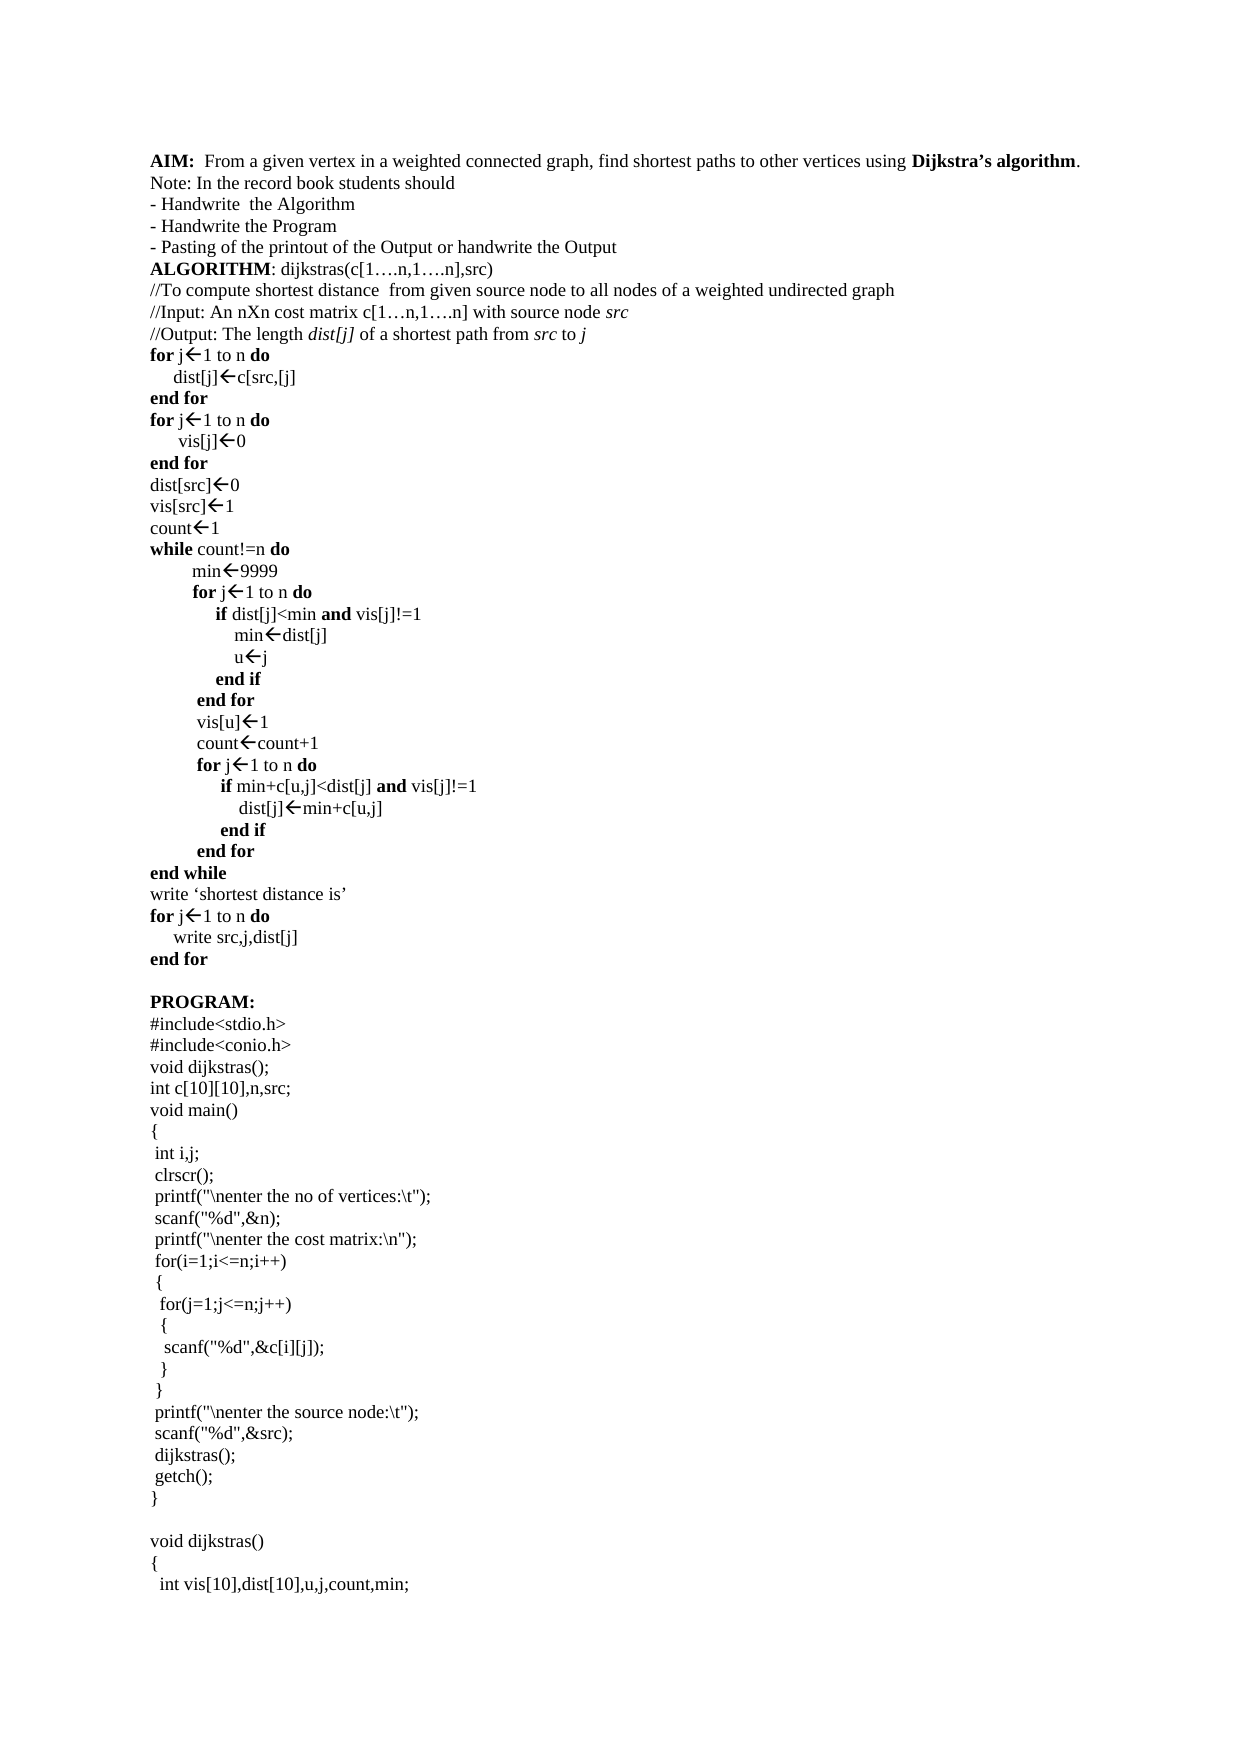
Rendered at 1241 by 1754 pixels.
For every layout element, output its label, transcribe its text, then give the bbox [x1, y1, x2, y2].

text for j1 to n do [150, 409, 1165, 430]
text end for [150, 387, 1165, 409]
text vis[j]0 [150, 430, 1165, 452]
text //To compute shortest distance from given source node to all nodes of a weighted undirected graph [150, 279, 1165, 301]
text end for [150, 452, 1165, 473]
text } [150, 1379, 1090, 1401]
text Note: In the record book students should [150, 172, 1165, 193]
text //Output: The length dist[j] of a shortest path from src to j [150, 322, 1165, 344]
text scanf("%d",&n); [150, 1207, 1090, 1228]
text count1 [150, 517, 1165, 538]
text scanf("%d",&c[i][j]); [150, 1336, 1090, 1357]
text end for [150, 948, 1165, 969]
text vis[u]1 [150, 711, 1165, 732]
text { [150, 1552, 1090, 1573]
text vis[src]1 [150, 495, 1165, 517]
text void dijkstras(); [150, 1056, 1090, 1077]
text //Input: An nXn cost matrix c[1…n,1….n] with source node src [150, 301, 1165, 322]
text ALGORITHM: dijkstras(c[1….n,1….n],src) [150, 258, 1165, 279]
text PROGRAM: [150, 991, 1090, 1012]
text printf("\nenter the cost matrix:\n"); [150, 1228, 1090, 1250]
text void main() [150, 1099, 1090, 1120]
text clrscr(); [150, 1163, 1090, 1185]
text for j1 to n do [150, 581, 1165, 603]
text printf("\nenter the no of vertices:\t"); [150, 1185, 1090, 1207]
text #include<stdio.h> [150, 1012, 1090, 1034]
text { [150, 1271, 1090, 1293]
text dijkstras(); [150, 1444, 1090, 1465]
text for(i=1;i<=n;i++) [150, 1250, 1090, 1271]
text dist[j]min+c[u,j] [150, 797, 1165, 818]
text AIM: From a given vertex in a weighted connected graph, find shortest paths to other vertices using Dijkstra’s algorithm. [150, 150, 1090, 172]
text end if [150, 818, 1165, 840]
text end for [150, 840, 1165, 862]
text mindist[j] [150, 624, 1165, 646]
text - Handwrite the Algorithm [150, 193, 1165, 215]
text #include<conio.h> [150, 1034, 1090, 1056]
text while count!=n do [150, 538, 1165, 560]
text min9999 [150, 560, 1165, 581]
text int vis[10],dist[10],u,j,count,min; [150, 1573, 1090, 1595]
text end while [150, 862, 1165, 883]
text void dijkstras() [150, 1530, 1090, 1552]
text printf("\nenter the source node:\t"); [150, 1401, 1090, 1422]
text dist[j]c[src,[j] [150, 366, 1165, 387]
text end if [150, 667, 1165, 689]
text } [150, 1487, 1090, 1508]
text { [150, 1120, 1090, 1142]
text for(j=1;j<=n;j++) [150, 1293, 1090, 1314]
text - Pasting of the printout of the Output or handwrite the Output [150, 236, 1090, 258]
text uj [150, 646, 1165, 667]
text for j1 to n do [150, 344, 1165, 366]
text for j1 to n do [150, 754, 1165, 775]
text getch(); [150, 1465, 1090, 1487]
text write ‘shortest distance is’ [150, 883, 1165, 905]
text if min+c[u,j]<dist[j] and vis[j]!=1 [150, 775, 1165, 797]
text dist[src]0 [150, 473, 1165, 495]
text int c[10][10],n,src; [150, 1077, 1090, 1099]
text countcount+1 [150, 732, 1165, 754]
text end for [150, 689, 1165, 711]
text write src,j,dist[j] [150, 926, 1165, 948]
text } [150, 1357, 1090, 1379]
text { [150, 1314, 1090, 1336]
text int i,j; [150, 1142, 1090, 1163]
text for j1 to n do [150, 905, 1165, 926]
text scanf("%d",&src); [150, 1422, 1090, 1444]
text - Handwrite the Program [150, 215, 1165, 236]
text if dist[j]<min and vis[j]!=1 [150, 603, 1165, 624]
